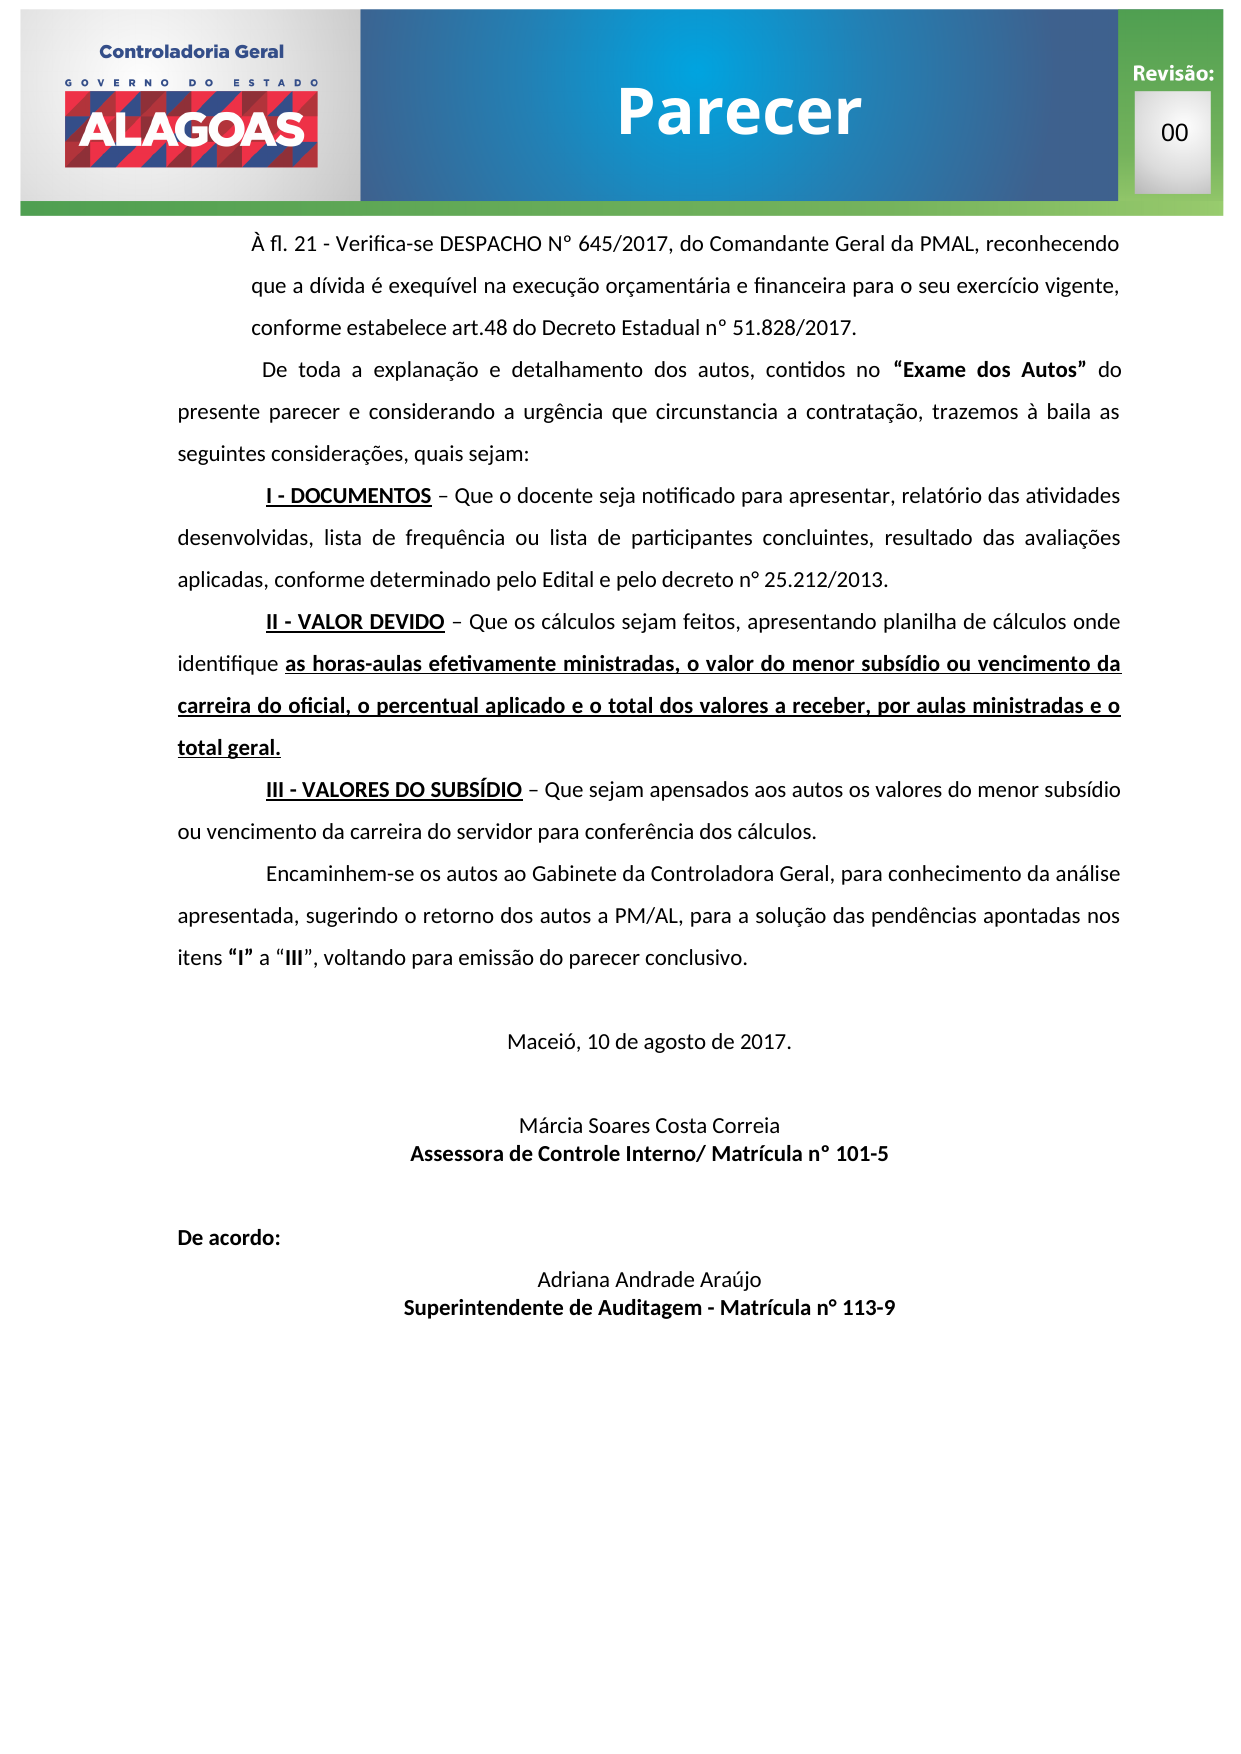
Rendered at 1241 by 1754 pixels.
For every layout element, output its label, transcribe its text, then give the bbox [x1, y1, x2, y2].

text Superintendente de Auditagem - Matrícula n° 113-9 [177, 1293, 1122, 1321]
text Assessora de Controle Interno/ Matrícula nº 101-5 [177, 1139, 1122, 1167]
text De acordo: [177, 1223, 1122, 1251]
list I - DOCUMENTOS – Que o docente seja notificado para apresentar, relatório das atividades desenvolvidas, lista de frequência ou lista de participantes concluintes, resultado das avaliações aplicadas, conforme determinado pelo Edital e pelo decreto n° 25.212/2013. [177, 481, 1122, 593]
text Encaminhem-se os autos ao Gabinete da Controladora Geral, para conhecimento da análise apresentada, sugerindo o retorno dos autos a PM/AL, para a solução das pendências apontadas nos itens “I” a “III”, voltando para emissão do parecer conclusivo. [177, 859, 1122, 971]
picture [20, 9, 1224, 216]
text Adriana Andrade Araújo [177, 1265, 1122, 1293]
text Márcia Soares Costa Correia [177, 1111, 1122, 1139]
list II - VALOR DEVIDO – Que os cálculos sejam feitos, apresentando planilha de cálculos onde identifique as horas-aulas efetivamente ministradas, o valor do menor subsídio ou vencimento da carreira do oficial, o percentual aplicado e o total dos valores a receber, por aulas ministradas e o total geral. [177, 607, 1122, 761]
list De toda a explanação e detalhamento dos autos, contidos no “Exame dos Autos” do presente parecer e considerando a urgência que circunstancia a contratação, trazemos à baila as seguintes considerações, quais sejam: [177, 355, 1122, 467]
text Maceió, 10 de agosto de 2017. [177, 1027, 1122, 1055]
list III - VALORES DO SUBSÍDIO – Que sejam apensados aos autos os valores do menor subsídio ou vencimento da carreira do servidor para conferência dos cálculos. [177, 775, 1122, 845]
list À fl. 21 - Verifica-se DESPACHO Nº 645/2017, do Comandante Geral da PMAL, reconhecendo que a dívida é exequível na execução orçamentária e financeira para o seu exercício vigente, conforme estabelece art.48 do Decreto Estadual nº 51.828/2017. [251, 177, 1122, 341]
